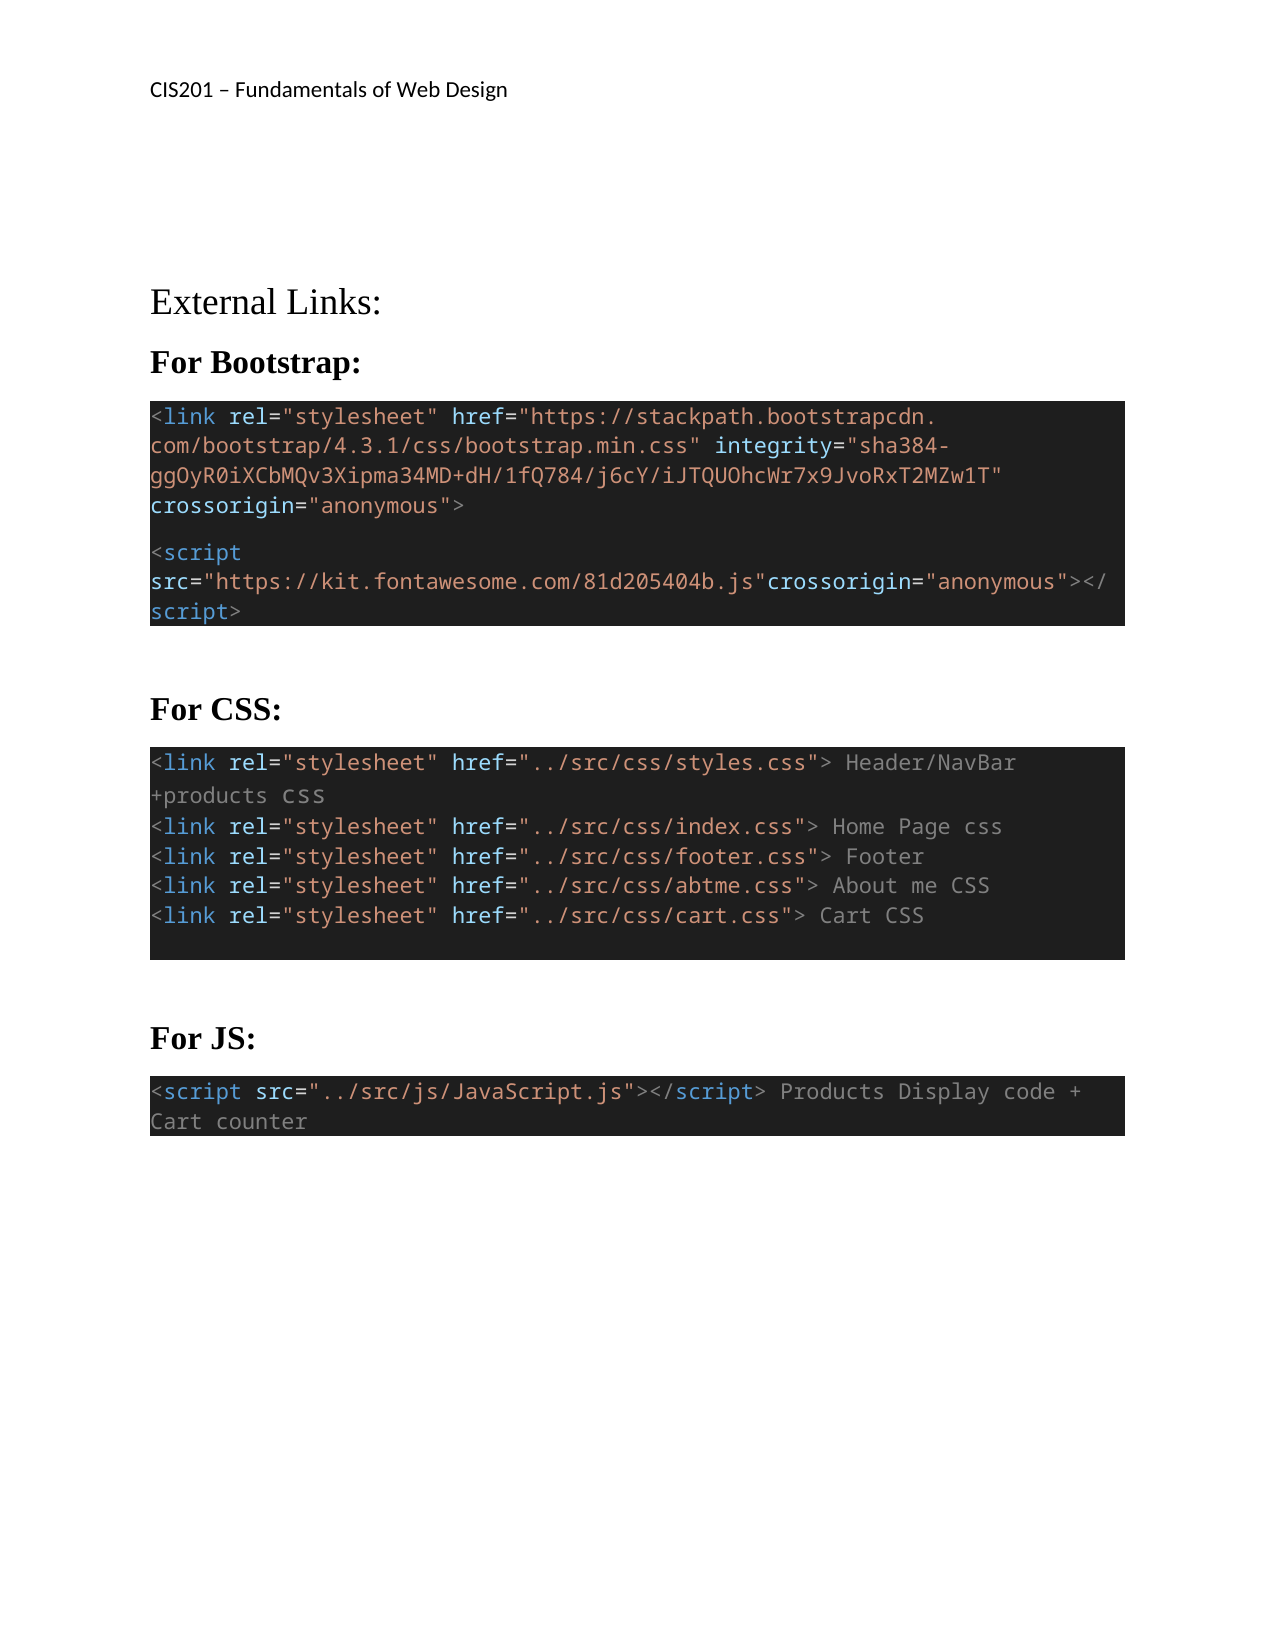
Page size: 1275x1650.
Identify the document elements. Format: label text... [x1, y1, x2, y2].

text External Links: [150, 279, 1125, 322]
text <script src="https://kit.fontawesome.com/81d205404b.js"crossorigin="anonymous"></script> [150, 536, 1125, 626]
text <link rel="stylesheet" href="../src/css/abtme.css"> About me CSS [150, 871, 1125, 900]
text <script src="../src/js/JavaScript.js"></script> Products Display code + Cart counter [150, 1076, 1125, 1136]
text <link rel="stylesheet" href="../src/css/footer.css"> Footer [150, 841, 1125, 871]
text <link rel="stylesheet" href="../src/css/styles.css"> Header/NavBar +products css [150, 747, 1125, 811]
text For JS: [150, 1018, 1125, 1056]
text For CSS: [150, 689, 1125, 727]
text <link rel="stylesheet" href="https://stackpath.bootstrapcdn. com/bootstrap/4.3.1/css/bootstrap.min.css" integrity="sha384-ggOyR0iXCbMQv3Xipma34MD+dH/1fQ784/j6cY/iJTQUOhcWr7x9JvoRxT2MZw1T" crossorigin="anonymous"> [150, 401, 1125, 520]
text <link rel="stylesheet" href="../src/css/cart.css"> Cart CSS [150, 900, 1125, 930]
text For Bootstrap: [150, 343, 1125, 381]
text <link rel="stylesheet" href="../src/css/index.css"> Home Page css [150, 811, 1125, 841]
